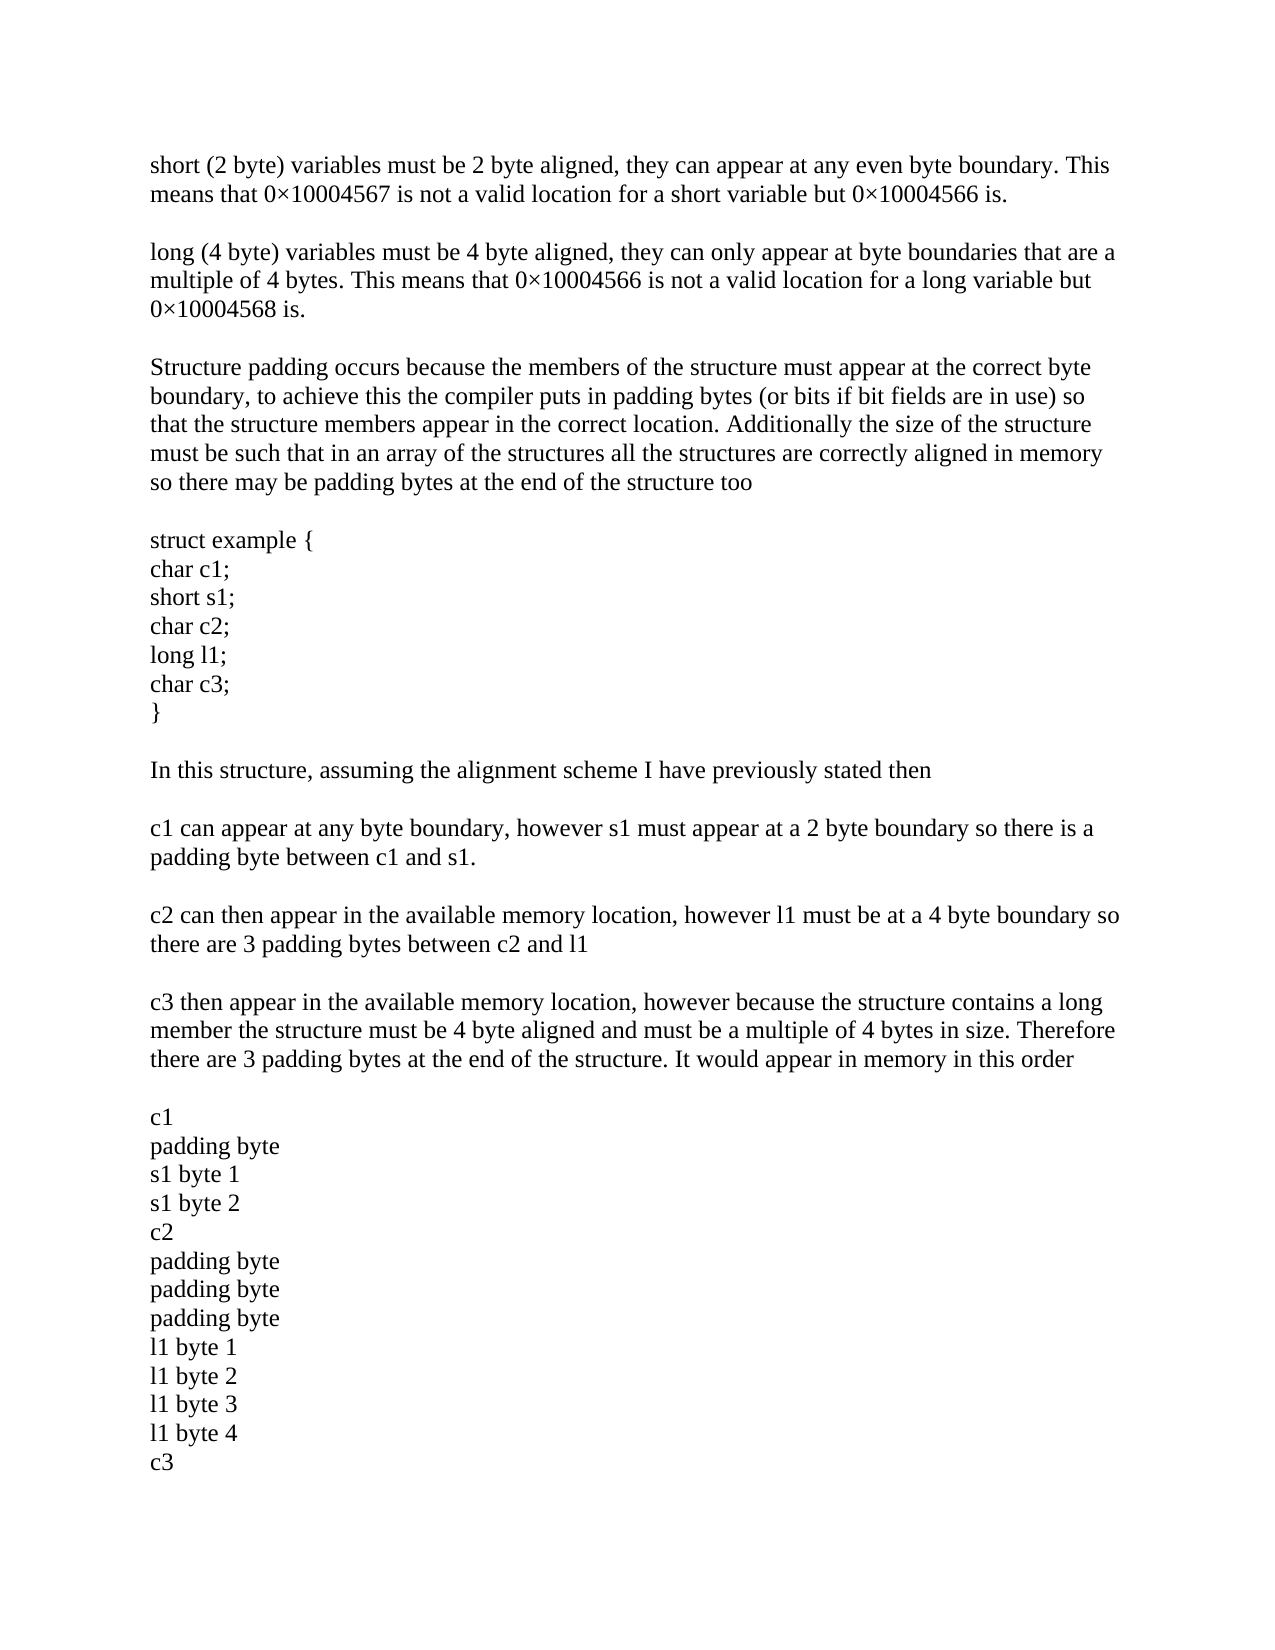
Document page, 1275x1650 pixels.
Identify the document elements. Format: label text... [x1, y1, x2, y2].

text struct example { char c1; short s1; char c2; long l1; char c3; } [150, 525, 1125, 726]
text c3 then appear in the available memory location, however because the structure contains a long member the structure must be 4 byte aligned and must be a multiple of 4 bytes in size. Therefore there are 3 padding bytes at the end of the structure. It would appear in memory in this order [150, 987, 1125, 1073]
text c2 can then appear in the available memory location, however l1 must be at a 4 byte boundary so there are 3 padding bytes between c2 and l1 [150, 900, 1125, 957]
text c1 can appear at any byte boundary, however s1 must appear at a 2 byte boundary so there is a padding byte between c1 and s1. [150, 813, 1125, 871]
text In this structure, assuming the alignment scheme I have previously stated then [150, 755, 1125, 784]
